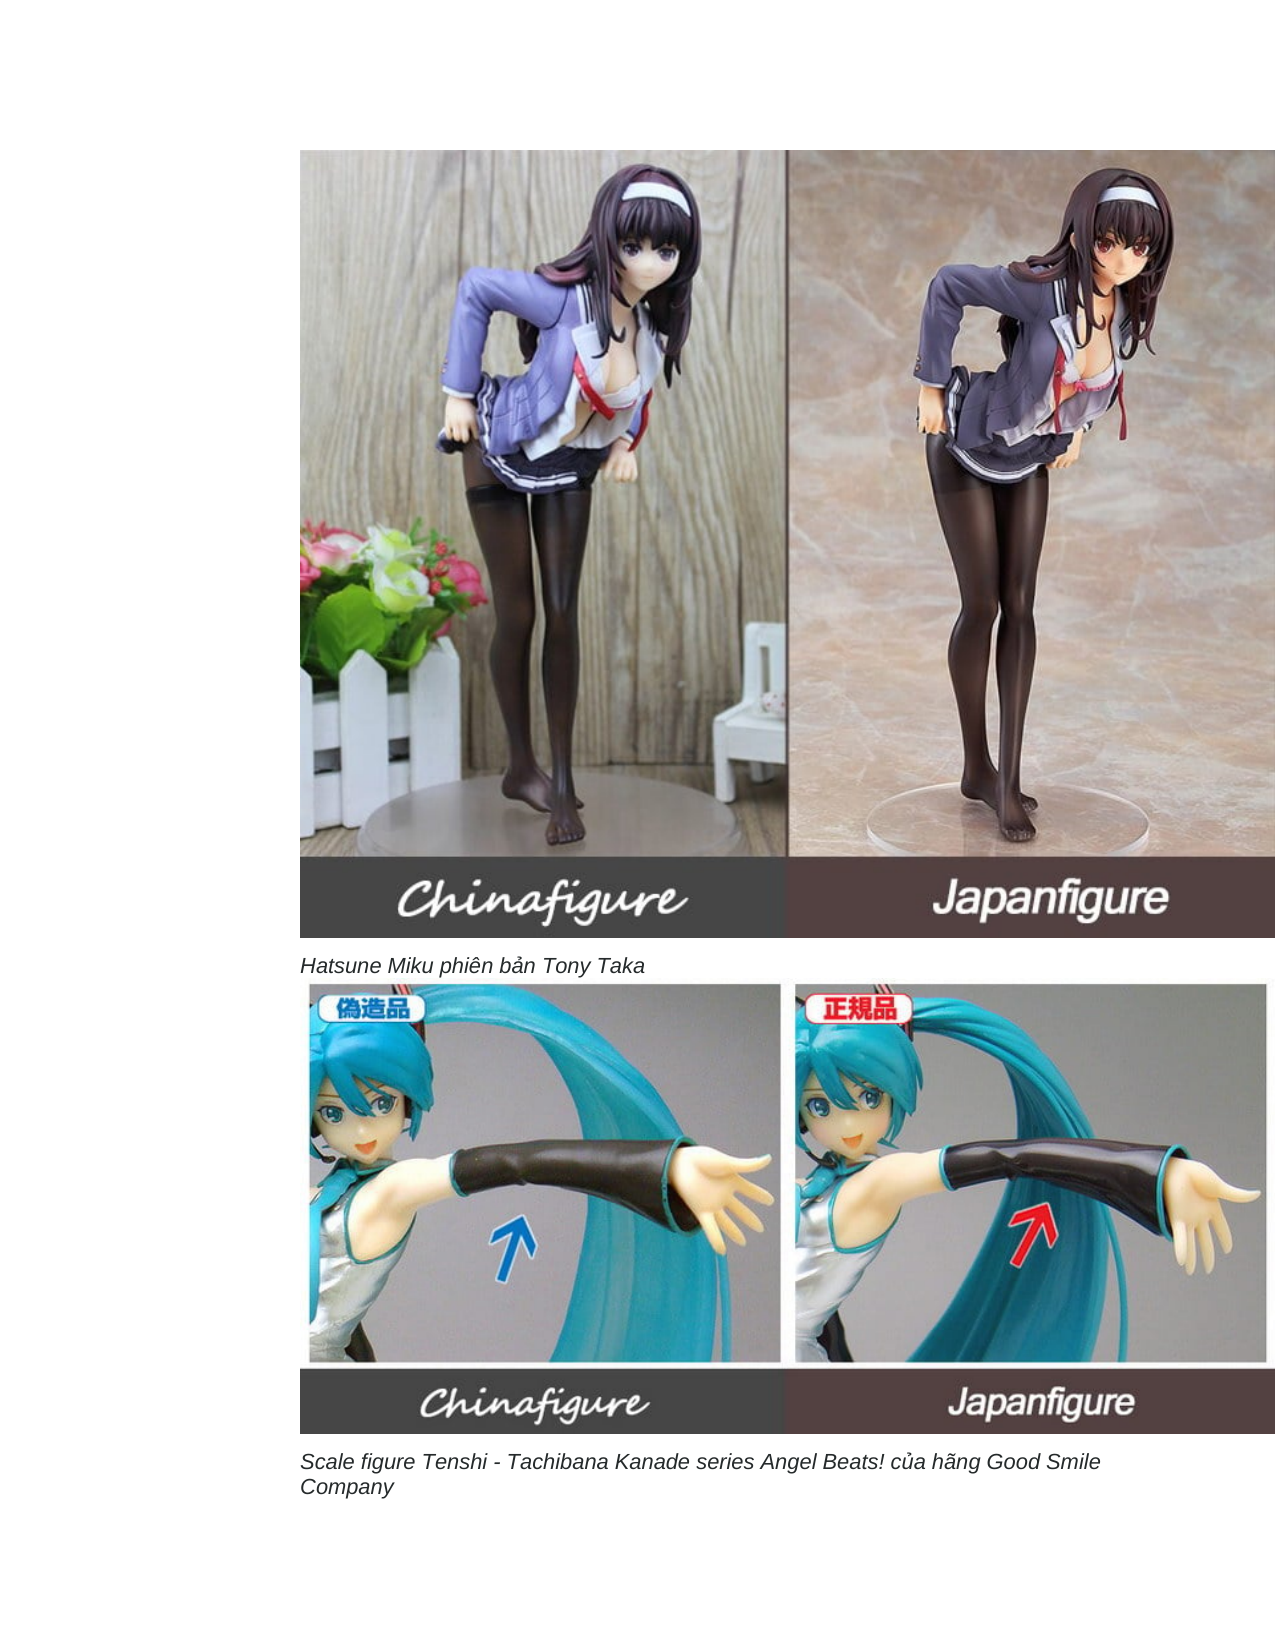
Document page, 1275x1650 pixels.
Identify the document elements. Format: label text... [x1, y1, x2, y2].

text Hatsune Miku phiên bản Tony Taka [300, 953, 1125, 978]
picture [300, 150, 1275, 938]
picture [300, 978, 1275, 1434]
text Scale figure Tenshi - Tachibana Kanade series Angel Beats! của hãng Good Smile Company [300, 1449, 1125, 1499]
